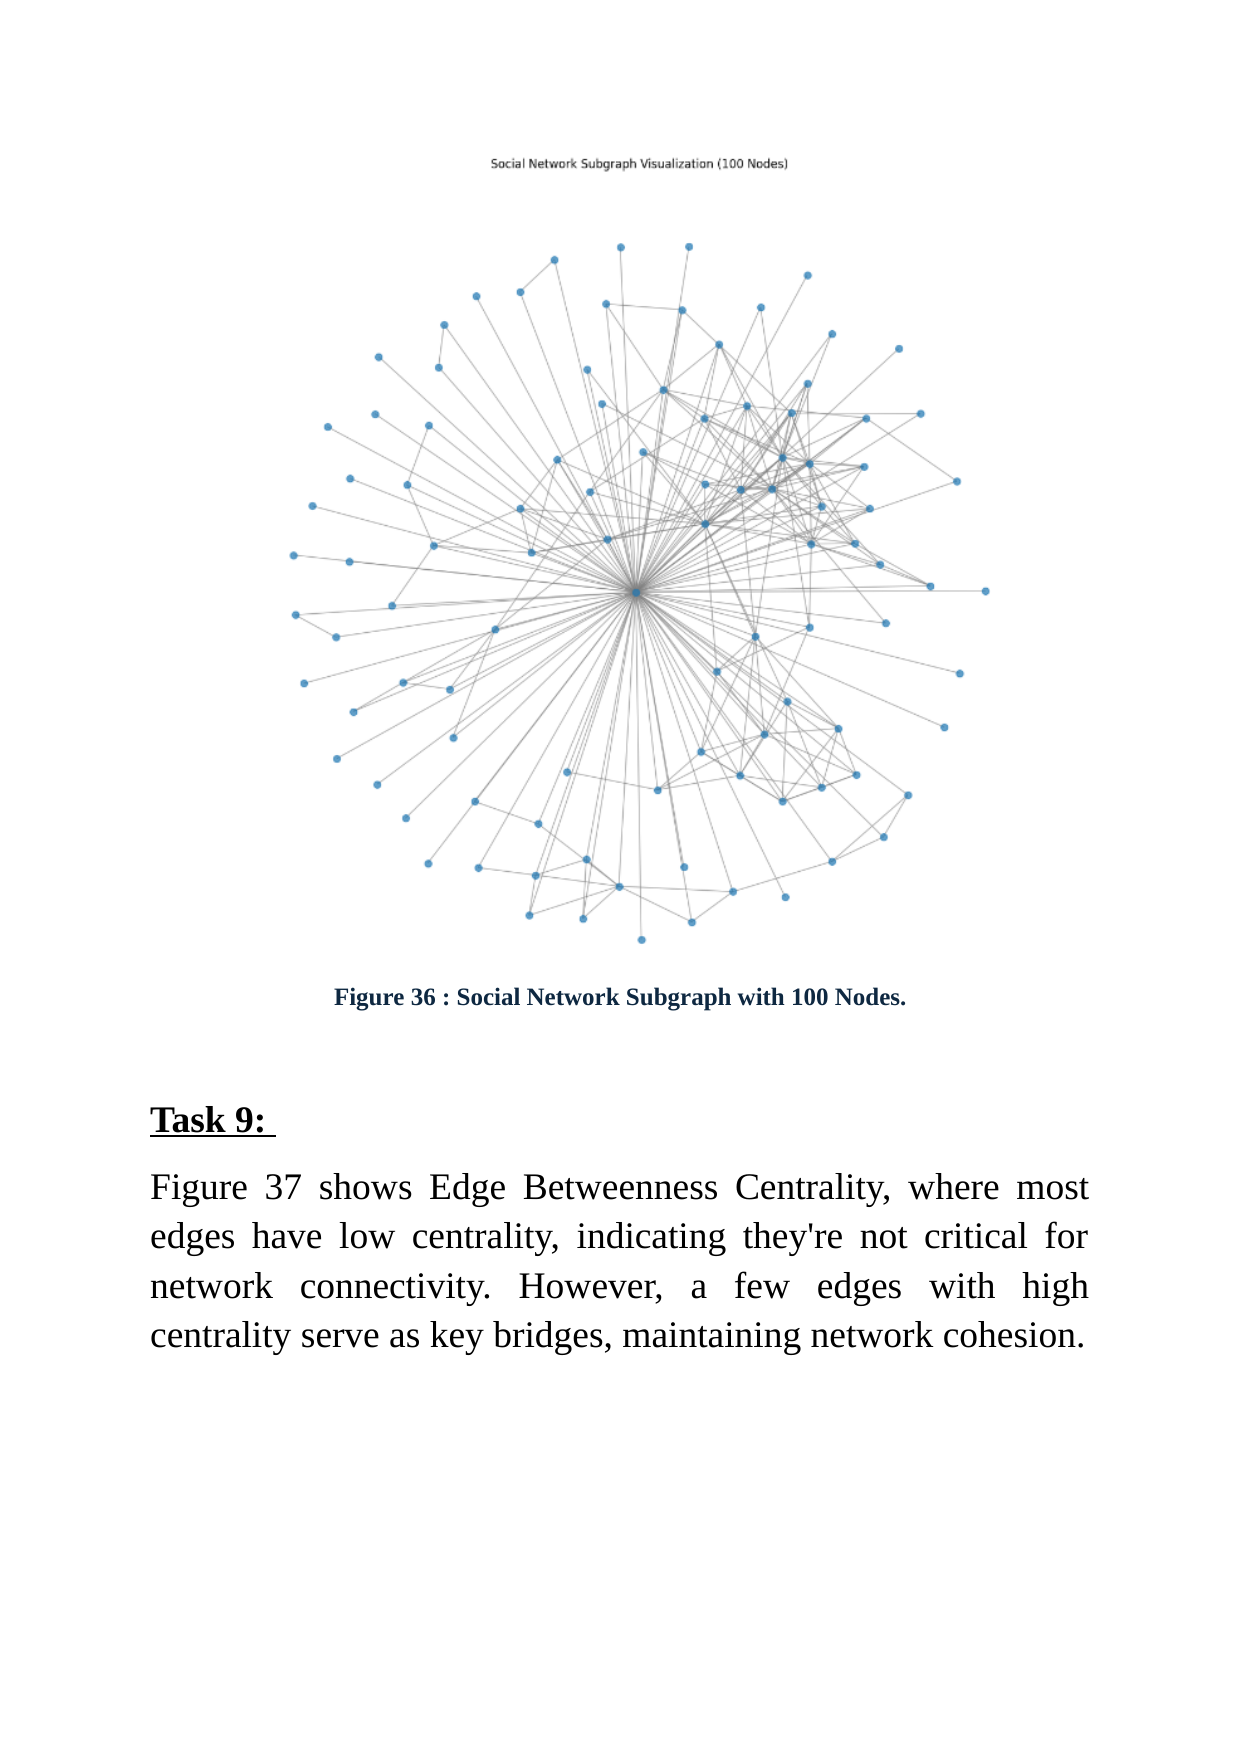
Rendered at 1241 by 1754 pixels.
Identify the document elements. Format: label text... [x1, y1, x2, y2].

picture [219, 150, 1021, 959]
text Task 9: [150, 1098, 1090, 1141]
text Figure 37 shows Edge Betweenness Centrality, where most edges have low centrality, indicating they're not critical for network connectivity. However, a few edges with high centrality serve as key bridges, maintaining network cohesion. [150, 1164, 1090, 1356]
text Figure 36 : Social Network Subgraph with 100 Nodes. [150, 982, 1090, 1011]
